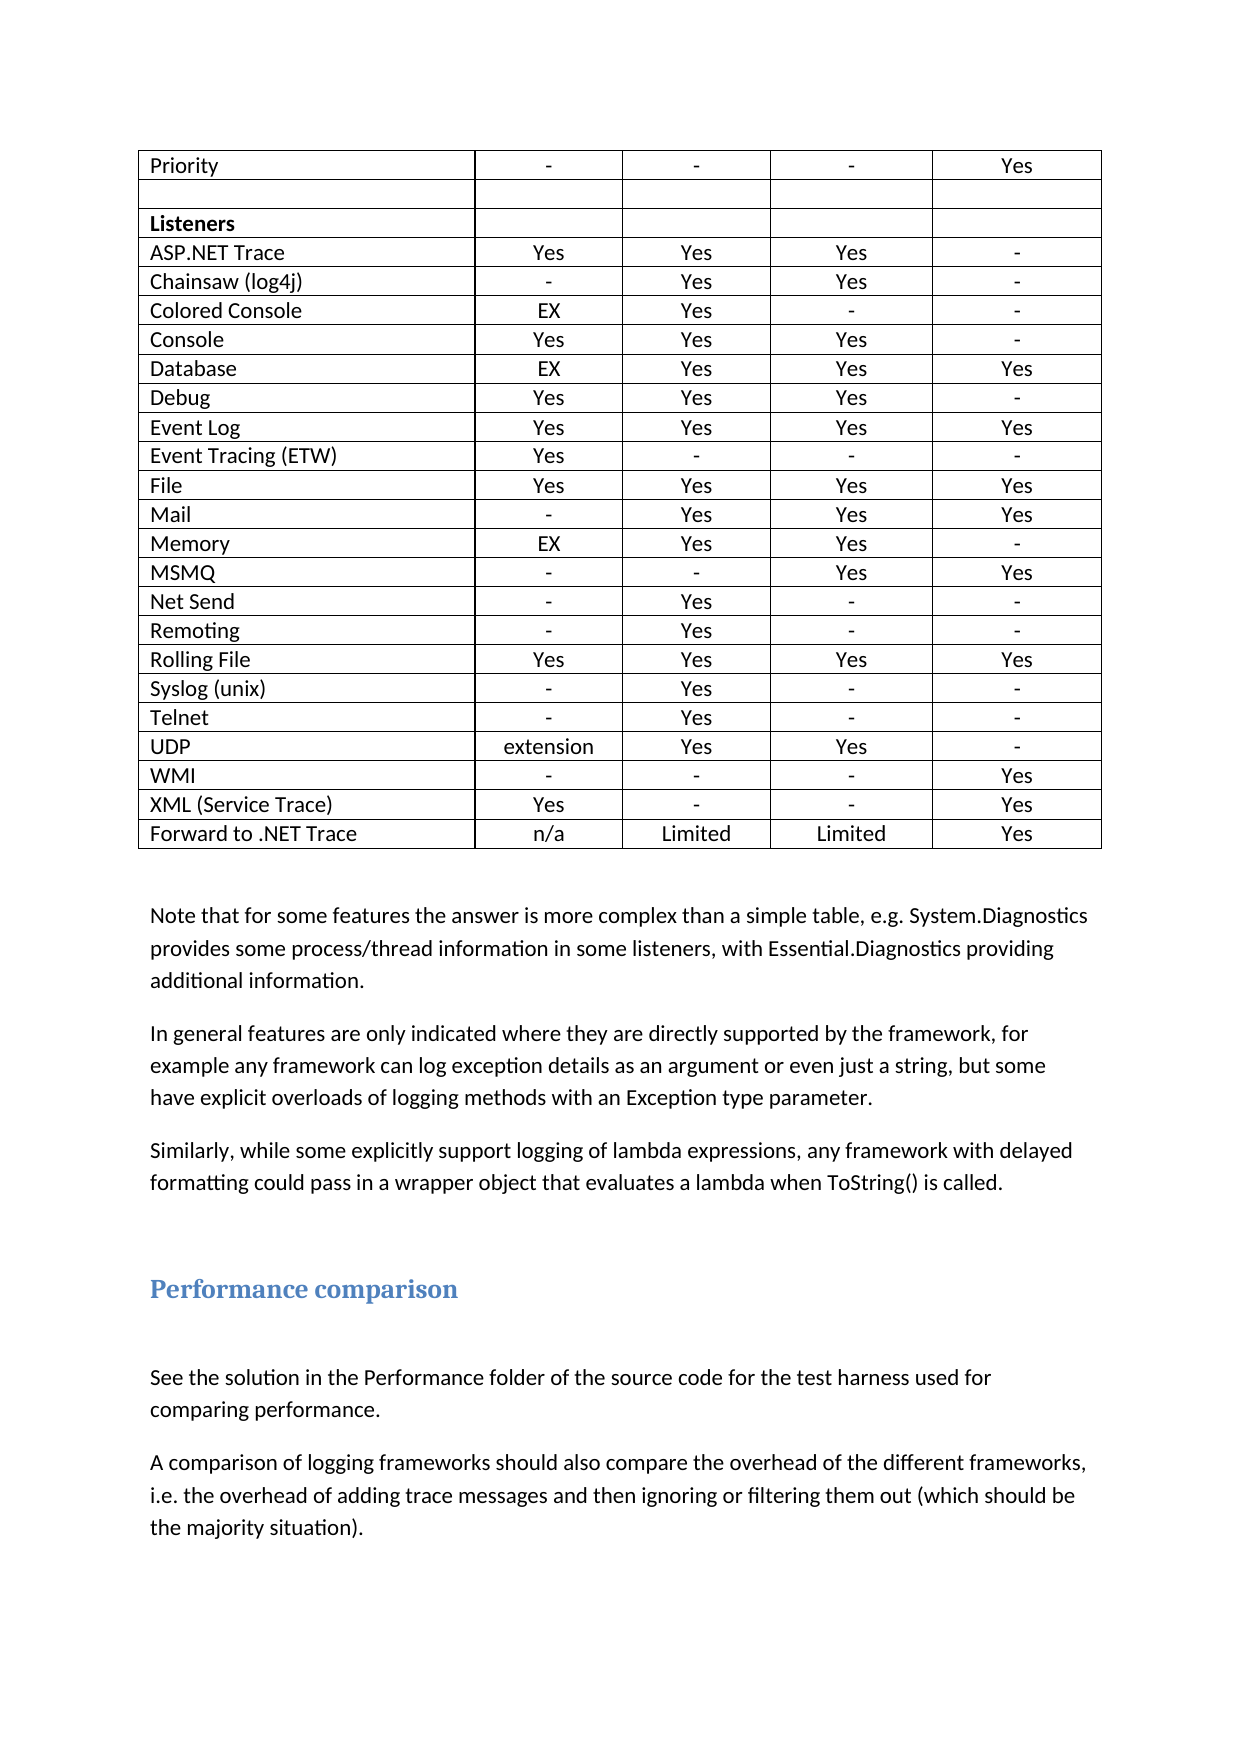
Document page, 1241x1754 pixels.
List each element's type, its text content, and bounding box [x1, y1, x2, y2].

table_cell Limited [623, 820, 770, 847]
table_cell Event Log [139, 413, 474, 441]
table_cell Yes [623, 413, 770, 441]
text See the solution in the Performance folder of the source code for the test harness used for comparing performance. [150, 1363, 1090, 1423]
table_cell - [933, 674, 1101, 702]
table_cell Yes [623, 325, 770, 353]
table_cell Forward to .NET Trace [139, 820, 474, 847]
table_cell [771, 180, 932, 208]
table_cell - [933, 238, 1101, 266]
table_cell - [933, 616, 1101, 644]
table_cell Yes [476, 645, 622, 673]
table_cell - [933, 384, 1101, 412]
table_cell extension [476, 732, 622, 760]
table_cell Yes [933, 413, 1101, 441]
table_cell - [623, 442, 770, 470]
table_cell Remoting [139, 616, 474, 644]
table_cell - [933, 267, 1101, 295]
table_cell Console [139, 325, 474, 353]
table_cell Priority [139, 151, 474, 179]
table_cell Net Send [139, 587, 474, 615]
table_cell UDP [139, 732, 474, 760]
table_cell Listeners [139, 209, 474, 237]
table_cell - [933, 732, 1101, 760]
text A comparison of logging frameworks should also compare the overhead of the different frameworks, i.e. the overhead of adding trace messages and then ignoring or filtering them out (which should be the majority situation). [150, 1448, 1090, 1541]
table_cell Debug [139, 384, 474, 412]
table_cell - [476, 674, 622, 702]
table_cell - [771, 587, 932, 615]
table_cell Yes [476, 442, 622, 470]
table_cell - [476, 267, 622, 295]
table_cell - [771, 151, 932, 179]
table_cell Yes [771, 558, 932, 586]
table_cell - [771, 296, 932, 324]
table_cell MSMQ [139, 558, 474, 586]
table_cell [771, 209, 932, 237]
table_cell - [623, 151, 770, 179]
table_cell Yes [933, 761, 1101, 789]
table_cell WMI [139, 761, 474, 789]
table_cell Yes [771, 384, 932, 412]
table_cell - [476, 500, 622, 528]
table_cell [933, 209, 1101, 237]
table_cell ASP.NET Trace [139, 238, 474, 266]
table_cell - [623, 790, 770, 818]
table_cell Yes [933, 645, 1101, 673]
table_cell Yes [623, 238, 770, 266]
table_cell n/a [476, 820, 622, 847]
table_cell Yes [476, 471, 622, 499]
table_cell Yes [933, 355, 1101, 382]
table_cell Yes [623, 674, 770, 702]
table_cell Database [139, 355, 474, 382]
table_cell Yes [623, 703, 770, 731]
text Similarly, while some explicitly support logging of lambda expressions, any framework with delayed formatting could pass in a wrapper object that evaluates a lambda when ToString() is called. [150, 1136, 1090, 1197]
table_cell - [476, 151, 622, 179]
table_cell - [623, 761, 770, 789]
table_cell Yes [623, 616, 770, 644]
table_cell EX [476, 529, 622, 557]
table_cell Yes [933, 820, 1101, 847]
table_cell Yes [623, 645, 770, 673]
table_cell [623, 180, 770, 208]
table_cell EX [476, 296, 622, 324]
table_cell File [139, 471, 474, 499]
table_cell Yes [476, 325, 622, 353]
table_cell - [476, 587, 622, 615]
table_cell - [771, 703, 932, 731]
table_cell Yes [771, 325, 932, 353]
table_cell Yes [771, 500, 932, 528]
table_cell Mail [139, 500, 474, 528]
table_cell Yes [623, 267, 770, 295]
table_cell - [476, 616, 622, 644]
table_cell [139, 180, 474, 208]
table_cell Yes [933, 500, 1101, 528]
table_cell Yes [623, 587, 770, 615]
table_cell Yes [623, 355, 770, 382]
table_cell - [933, 703, 1101, 731]
table_cell Yes [623, 384, 770, 412]
table_cell - [771, 674, 932, 702]
table_cell Yes [933, 558, 1101, 586]
table_cell [476, 209, 622, 237]
table_cell - [933, 587, 1101, 615]
table_cell Yes [771, 645, 932, 673]
table_cell - [771, 616, 932, 644]
table_cell Limited [771, 820, 932, 847]
table_cell - [476, 558, 622, 586]
table_cell - [771, 761, 932, 789]
table_cell Yes [623, 732, 770, 760]
table_cell Yes [771, 238, 932, 266]
table_cell - [933, 529, 1101, 557]
table_cell Colored Console [139, 296, 474, 324]
text Note that for some features the answer is more complex than a simple table, e.g. System.Diagnostics provides some process/thread information in some listeners, with Essential.Diagnostics providing additional information. [150, 902, 1090, 994]
table_cell - [771, 442, 932, 470]
table_cell Yes [623, 500, 770, 528]
table_cell Yes [933, 471, 1101, 499]
table_cell [623, 209, 770, 237]
table_cell Event Tracing (ETW) [139, 442, 474, 470]
table_cell Yes [771, 413, 932, 441]
table_cell - [476, 703, 622, 731]
table_cell Rolling File [139, 645, 474, 673]
subtitle Performance comparison [150, 1274, 1090, 1306]
table_cell Yes [771, 355, 932, 382]
table_cell Yes [771, 732, 932, 760]
table_cell Yes [771, 471, 932, 499]
table_cell EX [476, 355, 622, 382]
table_cell Yes [476, 790, 622, 818]
table_cell Yes [476, 384, 622, 412]
table_cell [933, 180, 1101, 208]
table_cell - [933, 325, 1101, 353]
table_cell Yes [933, 151, 1101, 179]
table_cell Yes [623, 471, 770, 499]
table_cell - [623, 558, 770, 586]
table_cell Yes [476, 238, 622, 266]
table_cell - [933, 296, 1101, 324]
table_cell Yes [771, 529, 932, 557]
table_cell Yes [771, 267, 932, 295]
table_cell Yes [623, 529, 770, 557]
table_cell Memory [139, 529, 474, 557]
text In general features are only indicated where they are directly supported by the framework, for example any framework can log exception details as an argument or even just a string, but some have explicit overloads of logging methods with an Exception type parameter. [150, 1019, 1090, 1111]
table_cell - [771, 790, 932, 818]
table_cell Telnet [139, 703, 474, 731]
table_cell Chainsaw (log4j) [139, 267, 474, 295]
table_cell - [933, 442, 1101, 470]
table_cell - [476, 761, 622, 789]
table_cell Syslog (unix) [139, 674, 474, 702]
table_cell XML (Service Trace) [139, 790, 474, 818]
table_cell [476, 180, 622, 208]
table_cell Yes [933, 790, 1101, 818]
table_cell Yes [476, 413, 622, 441]
table_cell Yes [623, 296, 770, 324]
